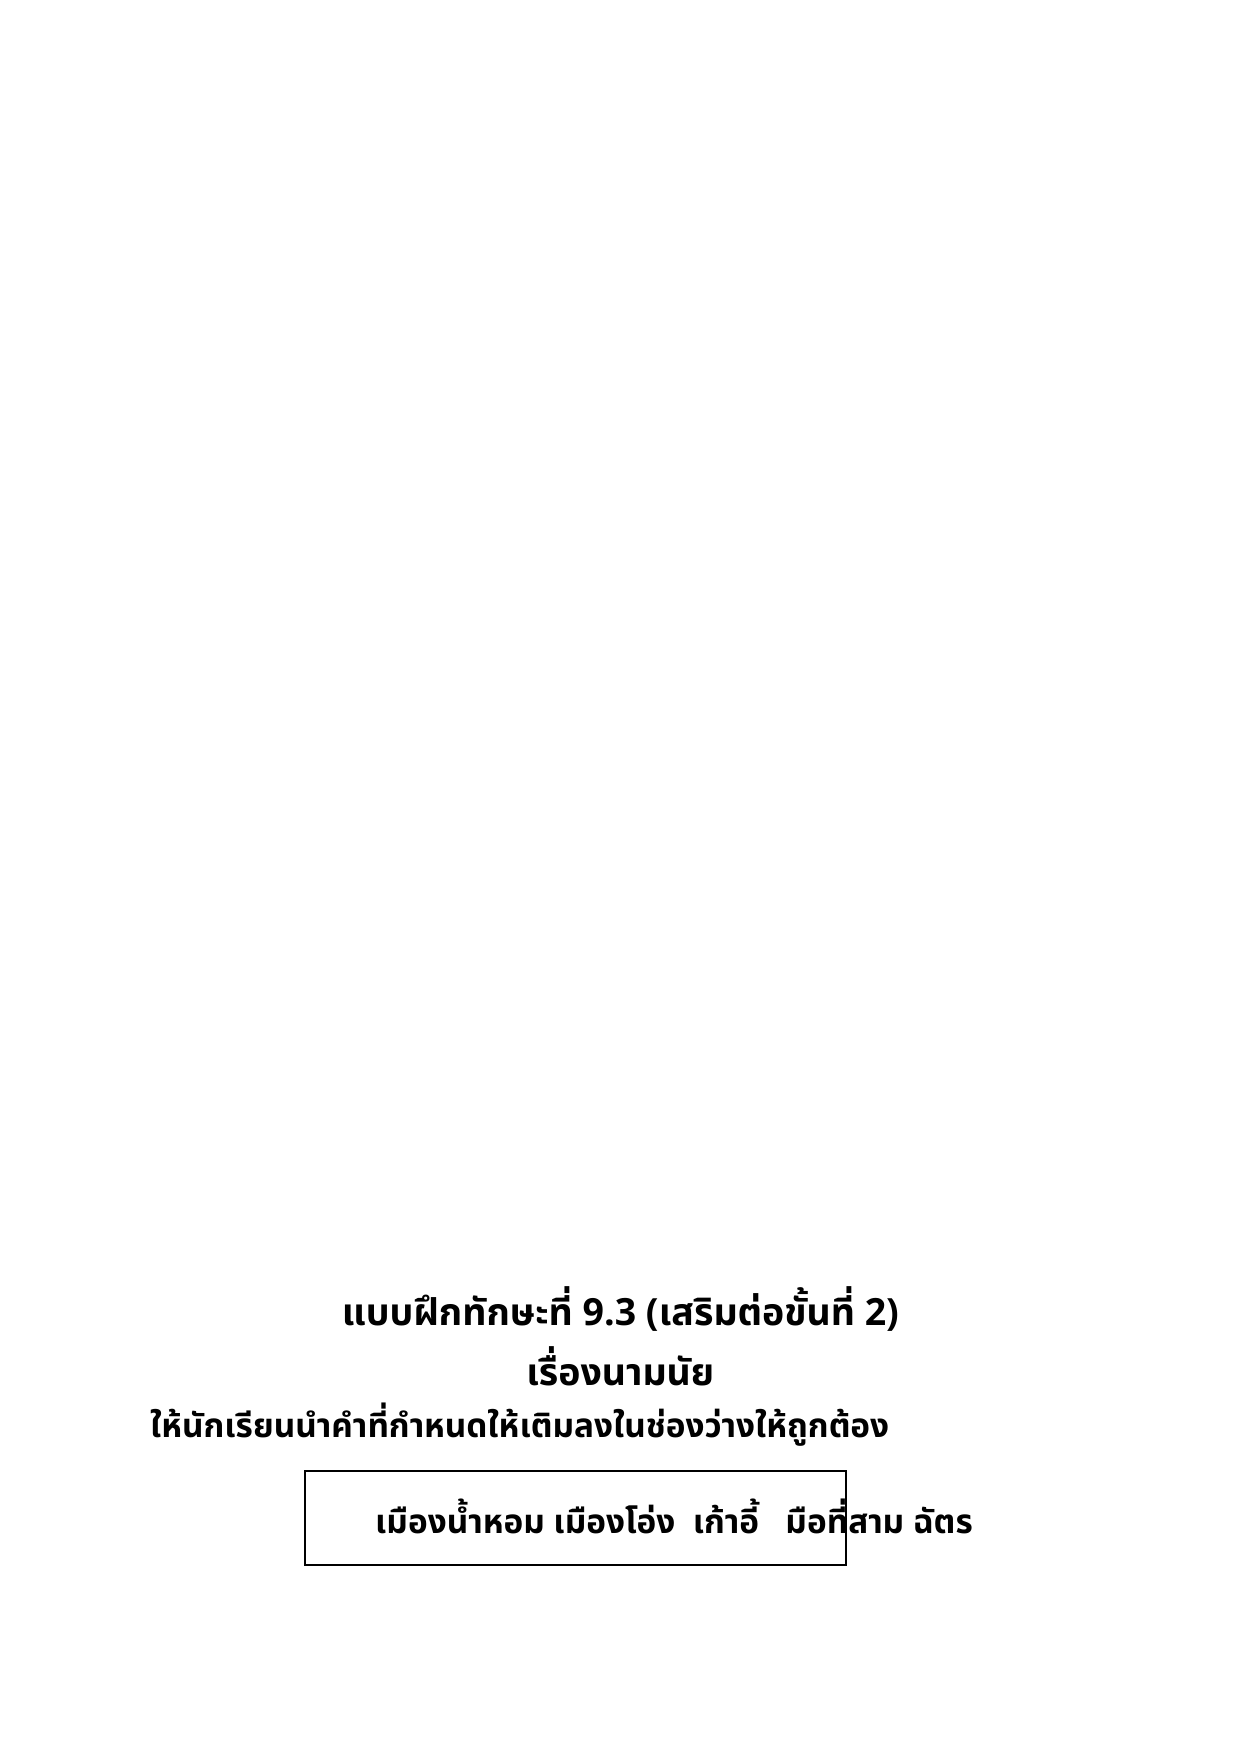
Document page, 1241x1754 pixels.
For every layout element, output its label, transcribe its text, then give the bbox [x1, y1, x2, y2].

text เรื่องนามนัย [150, 1346, 1090, 1402]
text แบบฝึกทักษะที่ 9.3 (เสริมต่อขั้นที่ 2) [150, 1285, 1090, 1342]
text ให้นักเรียนนำคำที่กำหนดให้เติมลงในช่องว่างให้ถูกต้อง [150, 1402, 1090, 1453]
text เมืองน้ำหอม เมืองโอ่ง เก้าอี้ มือที่สาม ฉัตร [150, 1498, 1090, 1548]
